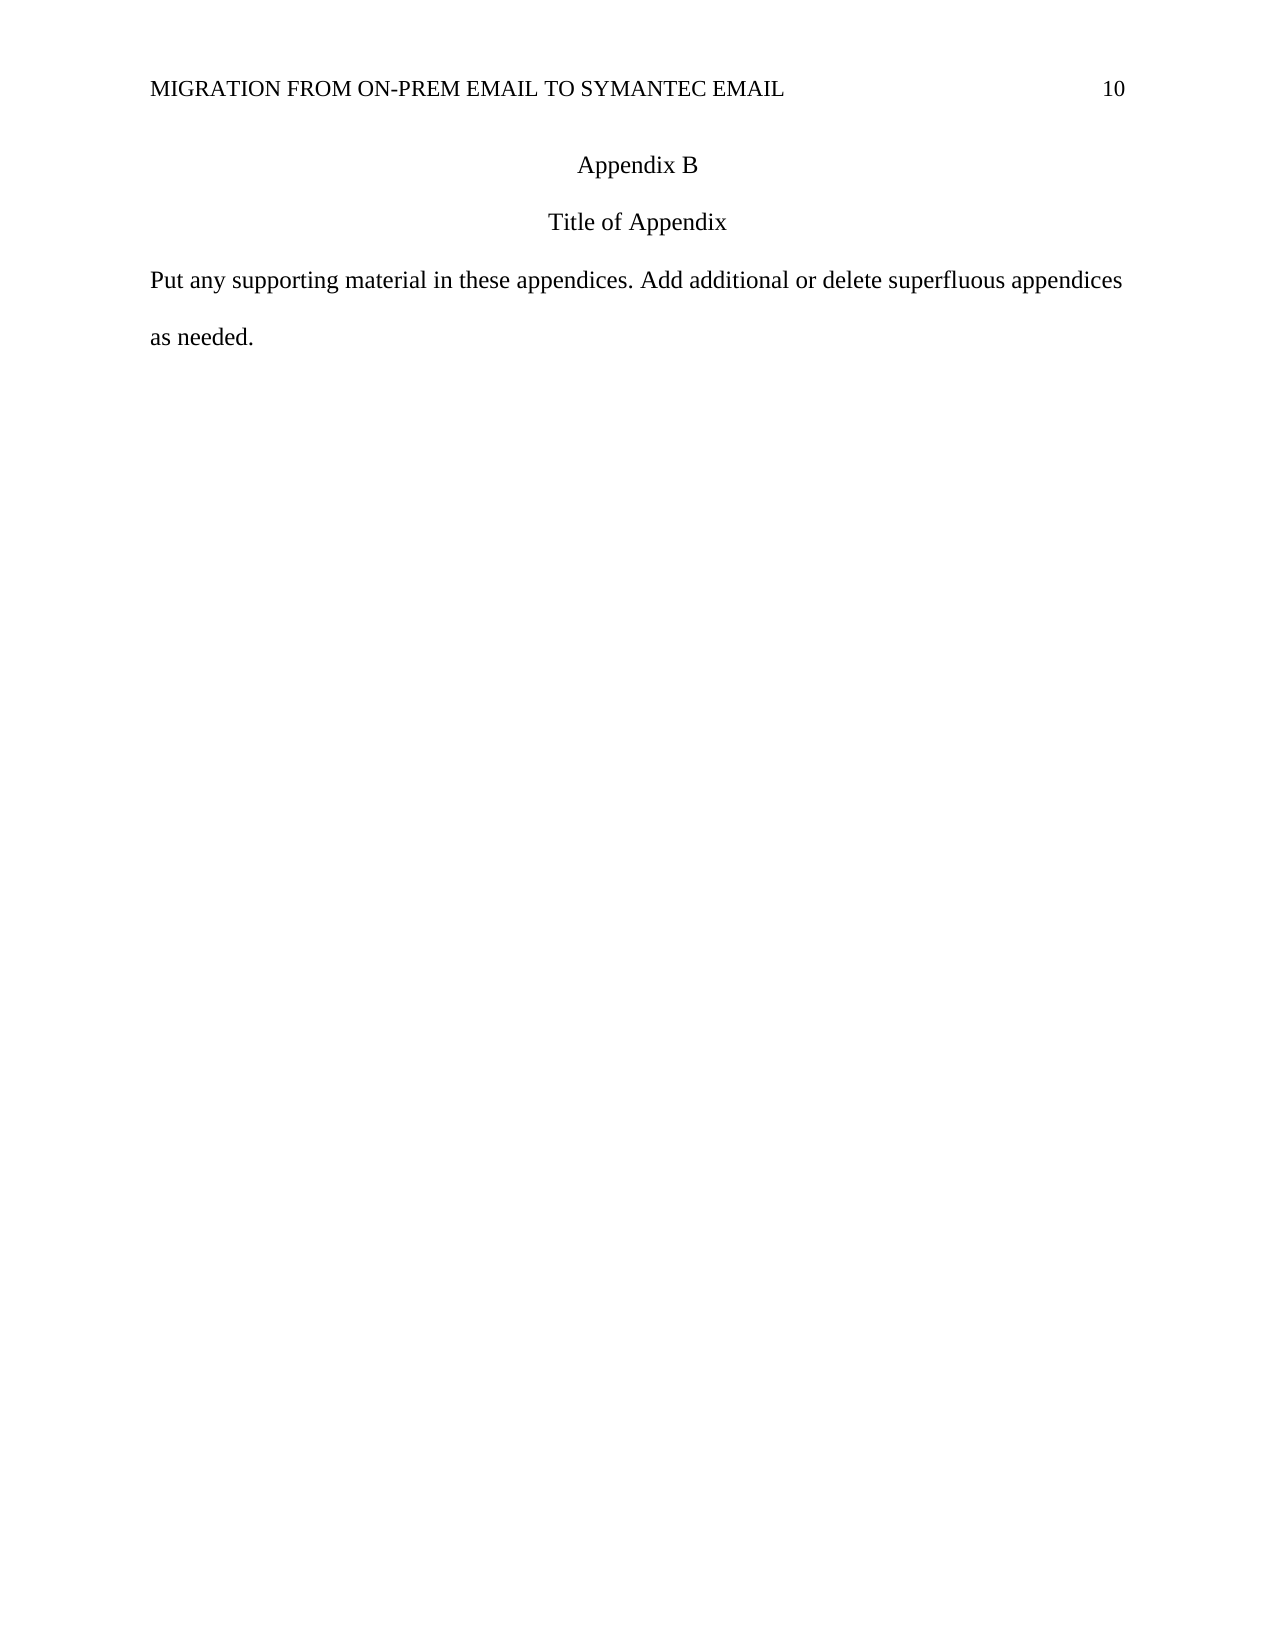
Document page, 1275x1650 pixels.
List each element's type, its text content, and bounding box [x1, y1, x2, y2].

subtitle Appendix B [150, 150, 1125, 179]
text Put any supporting material in these appendices. Add additional or delete superfluous appendices as needed. [150, 265, 1125, 351]
subtitle Title of Appendix [150, 207, 1125, 236]
